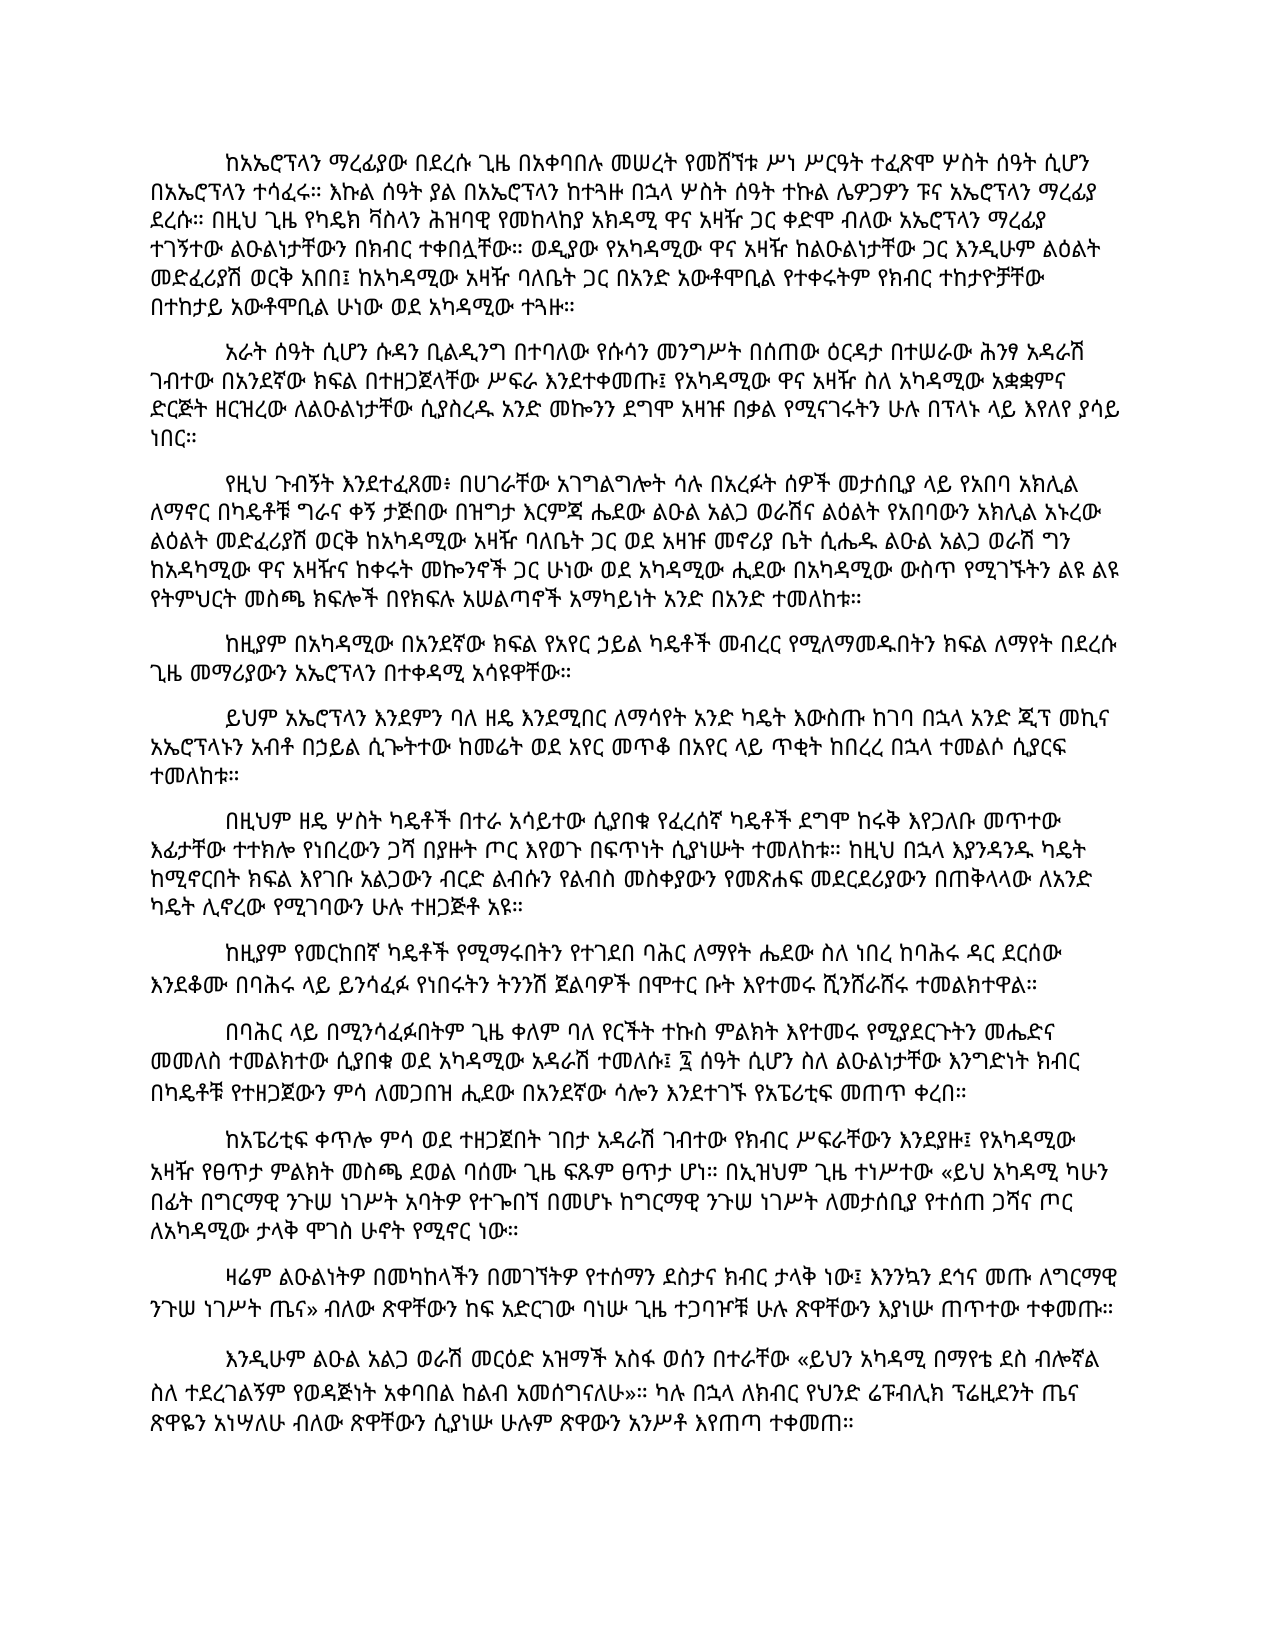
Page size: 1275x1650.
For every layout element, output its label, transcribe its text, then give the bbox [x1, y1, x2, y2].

text የዚህ ጉብኝት እንደተፈጸመ፥ በሀገራቸው አገግልግሎት ሳሉ በአረፉት ሰዎች መታሰቢያ ላይ የአበባ አክሊል ለማኖር በካዴቶቹ ግራና ቀኝ ታጅበው በዝግታ እርምጃ ሔደው ልዑል አልጋ ወራሽና ልዕልት የአበባውን አክሊል አኑረው ልዕልት መድፈሪያሽ ወርቅ ከአካዳሚው አዛዥ ባለቤት ጋር ወደ አዛዡ መኖሪያ ቤት ሲሔዱ ልዑል አልጋ ወራሽ ግን ከአዳካሚው ዋና አዛዥና ከቀሩት መኰንኖች ጋር ሁነው ወደ አካዳሚው ሒደው በአካዳሚው ውስጥ የሚገኙትን ልዩ ልዩ የትምህርት መስጫ ክፍሎች በየክፍሉ አሠልጣኖች አማካይነት አንድ በአንድ ተመለከቱ። [150, 471, 1125, 612]
text በዚህም ዘዴ ሦስት ካዴቶች በተራ አሳይተው ሲያበቁ የፈረሰኛ ካዴቶች ደግሞ ከሩቅ እየጋለቡ መጥተው እፊታቸው ተተክሎ የነበረውን ጋሻ በያዙት ጦር እየወጉ በፍጥነት ሲያነሡት ተመለከቱ። ከዚህ በኋላ እያንዳንዱ ካዴት ከሚኖርበት ክፍል እየገቡ አልጋውን ብርድ ልብሱን የልብስ መስቀያውን የመጽሐፍ መደርደሪያውን በጠቅላላው ለአንድ ካዴት ሊኖረው የሚገባውን ሁሉ ተዘጋጅቶ አዩ። [150, 808, 1125, 921]
text ከዚያም የመርከበኛ ካዴቶች የሚማሩበትን የተገደበ ባሕር ለማየት ሔደው ስለ ነበረ ከባሕሩ ዳር ደርሰው እንደቆሙ በባሕሩ ላይ ይንሳፈፉ የነበሩትን ትንንሽ ጀልባዎች በሞተር ቡት እየተመሩ ሺንሸራሸሩ ተመልክተዋል። [150, 940, 1125, 1000]
text ከአፔሪቲፍ ቀጥሎ ምሳ ወደ ተዘጋጀበት ገበታ አዳራሽ ገብተው የክብር ሥፍራቸውን እንደያዙ፤ የአካዳሚው አዛዥ የፀጥታ ምልክት መስጫ ደወል ባሰሙ ጊዜ ፍጹም ፀጥታ ሆነ። በኢዝህም ጊዜ ተነሥተው «ይህ አካዳሚ ካሁን በፊት በግርማዊ ንጉሠ ነገሥት አባትዎ የተጐበኘ በመሆኑ ከግርማዊ ንጉሠ ነገሥት ለመታሰቢያ የተሰጠ ጋሻና ጦር ለአካዳሚው ታላቅ ሞገስ ሁኖት የሚኖር ነው። [150, 1127, 1125, 1245]
text እንዲሁም ልዑል አልጋ ወራሽ መርዕድ አዝማች አስፋ ወሰን በተራቸው «ይህን አካዳሚ በማየቴ ደስ ብሎኛል ስለ ተደረገልኝም የወዳጅነት አቀባበል ከልብ አመሰግናለሁ»። ካሉ በኋላ ለክብር የህንድ ሬፑብሊክ ፕሬዚደንት ጤና ጽዋዬን አነሣለሁ ብለው ጽዋቸውን ሲያነሡ ሁሉም ጽዋውን አንሥቶ እየጠጣ ተቀመጠ። [150, 1343, 1125, 1437]
text ከዚያም በአካዳሚው በአንደኛው ክፍል የአየር ኃይል ካዴቶች መብረር የሚለማመዱበትን ክፍል ለማየት በደረሱ ጊዜ መማሪያውን አኤሮፕላን በተቀዳሚ አሳዩዋቸው። [150, 631, 1125, 687]
text አራት ሰዓት ሲሆን ሱዳን ቢልዲንግ በተባለው የሱሳን መንግሥት በሰጠው ዕርዳታ በተሠራው ሕንፃ አዳራሽ ገብተው በአንደኛው ክፍል በተዘጋጀላቸው ሥፍራ እንደተቀመጡ፤ የአካዳሚው ዋና አዛዥ ስለ አካዳሚው አቋቋምና ድርጅት ዘርዝረው ለልዑልነታቸው ሲያስረዱ አንድ መኰንን ደግሞ አዛዡ በቃል የሚናገሩትን ሁሉ በፕላኑ ላይ እየለየ ያሳይ ነበር። [150, 339, 1125, 452]
text ዛሬም ልዑልነትዎ በመካከላችን በመገኘትዎ የተሰማን ደስታና ክብር ታላቅ ነው፤ እንንኳን ደኅና መጡ ለግርማዊ ንጉሠ ነገሥት ጤና» ብለው ጽዋቸውን ከፍ አድርገው ባነሡ ጊዜ ተጋባዦቹ ሁሉ ጽዋቸውን እያነሡ ጠጥተው ተቀመጡ። [150, 1264, 1125, 1324]
text ከአኤሮፕላን ማረፊያው በደረሱ ጊዜ በአቀባበሉ መሠረት የመሸኘቱ ሥነ ሥርዓት ተፈጽሞ ሦስት ሰዓት ሲሆን በአኤሮፕላን ተሳፈሩ። እኩል ሰዓት ያል በአኤሮፕላን ከተጓዙ በኋላ ሦስት ሰዓት ተኩል ሌዎጋዎን ፑና አኤሮፕላን ማረፊያ ደረሱ። በዚህ ጊዜ የካዴክ ቫስላን ሕዝባዊ የመከላከያ አክዳሚ ዋና አዛዥ ጋር ቀድሞ ብለው አኤሮፕላን ማረፊያ ተገኝተው ልዑልነታቸውን በክብር ተቀበሏቸው። ወዲያው የአካዳሚው ዋና አዛዥ ከልዑልነታቸው ጋር እንዲሁም ልዕልት መድፈሪያሽ ወርቅ አበበ፤ ከአካዳሚው አዛዥ ባለቤት ጋር በአንድ አውቶሞቢል የተቀሩትም የክብር ተከታዮቻቸው በተከታይ አውቶሞቢል ሁነው ወደ አካዳሚው ተጓዙ። [150, 150, 1125, 320]
text በባሕር ላይ በሚንሳፈፉበትም ጊዜ ቀለም ባለ የርችት ተኩስ ምልክት እየተመሩ የሚያደርጉትን መሔድና መመለስ ተመልክተው ሲያበቁ ወደ አካዳሚው አዳራሽ ተመለሱ፤ ፯ ሰዓት ሲሆን ስለ ልዑልነታቸው እንግድነት ክብር በካዴቶቹ የተዘጋጀውን ምሳ ለመጋበዝ ሒደው በአንደኛው ሳሎን እንደተገኙ የአፔሪቲፍ መጠጥ ቀረበ። [150, 1019, 1125, 1108]
text ይህም አኤሮፕላን እንደምን ባለ ዘዴ እንደሚበር ለማሳየት አንድ ካዴት እውስጡ ከገባ በኋላ አንድ ጂፕ መኪና አኤሮፕላኑን አብቶ በኃይል ሲጐትተው ከመሬት ወደ አየር መጥቆ በአየር ላይ ጥቂት ከበረረ በኋላ ተመልሶ ሲያርፍ ተመለከቱ። [150, 705, 1125, 789]
